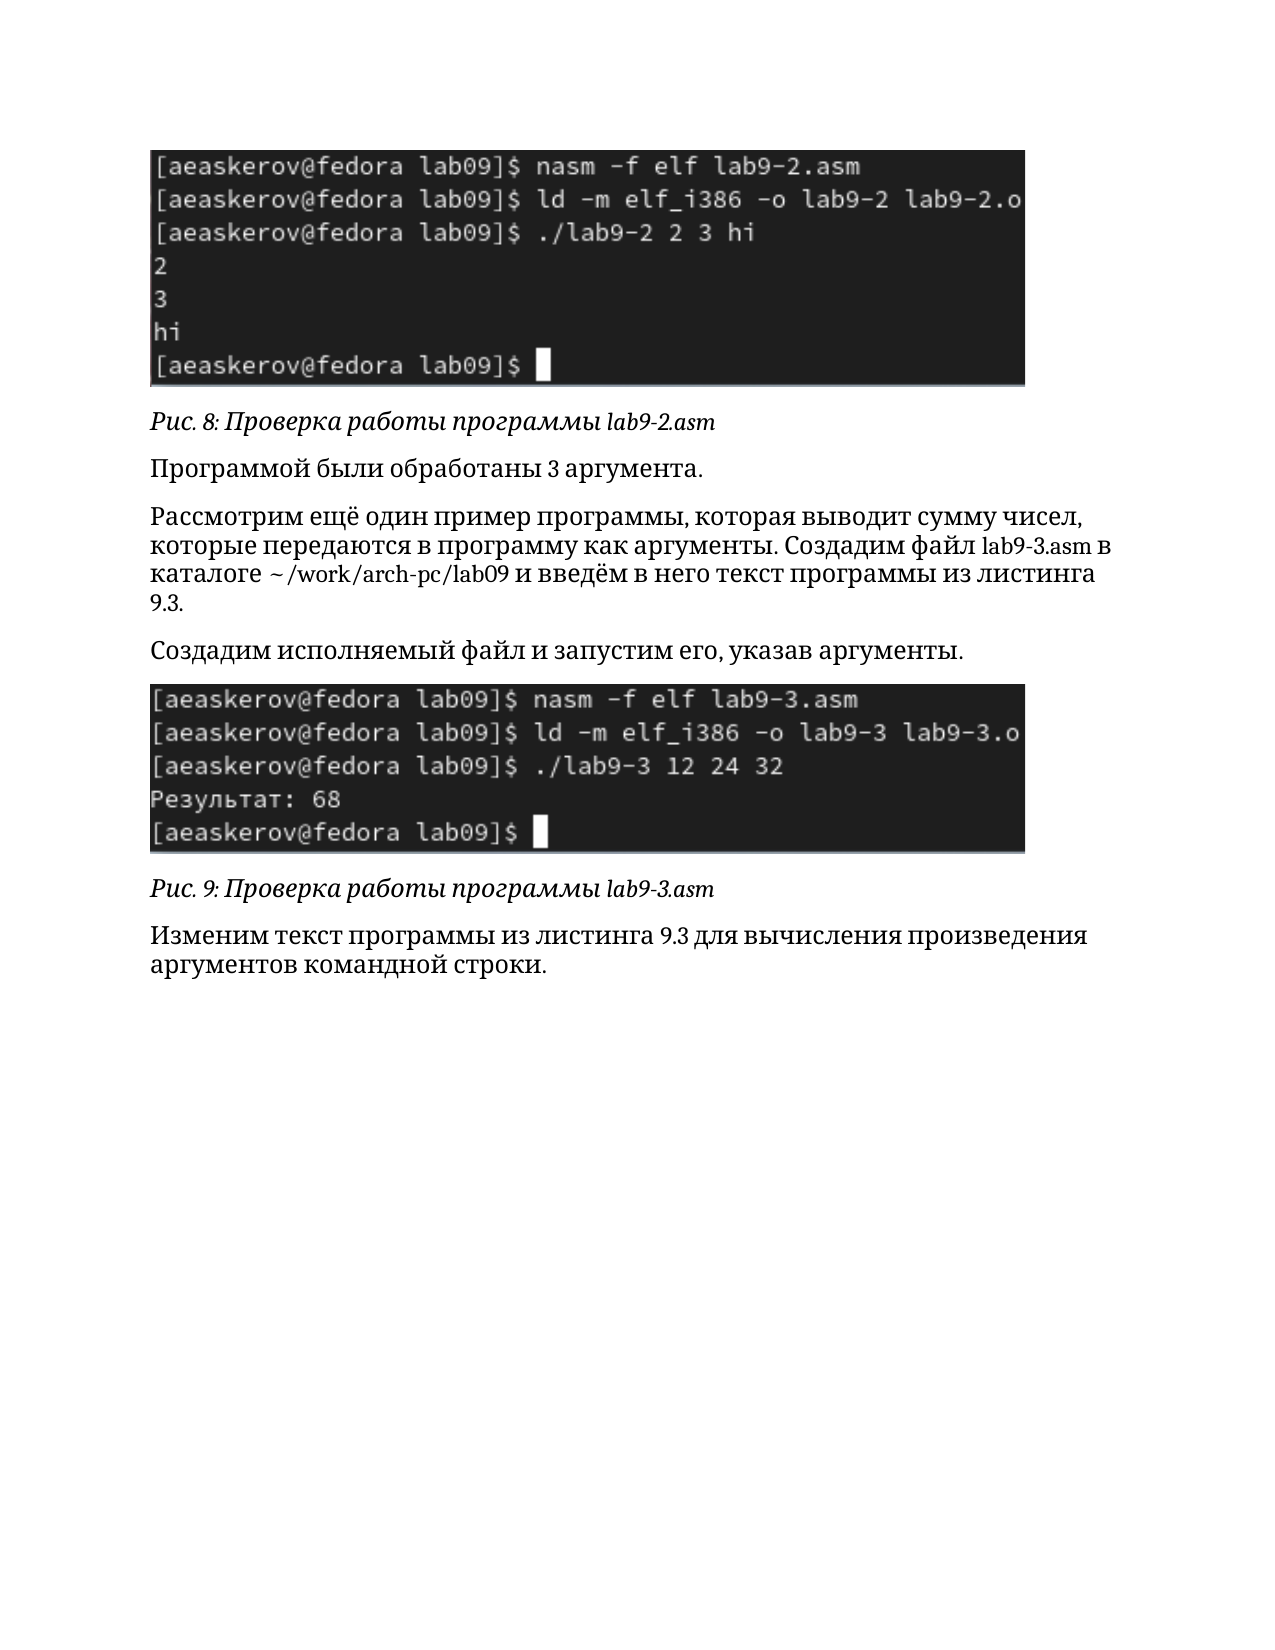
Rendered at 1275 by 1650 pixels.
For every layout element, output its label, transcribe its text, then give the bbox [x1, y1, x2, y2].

text Рис. 9: Проверка работы программы lab9-3.asm [150, 874, 1125, 903]
picture [150, 150, 1025, 387]
text Программой были обработаны 3 аргумента. [150, 455, 1125, 484]
text Создадим исполняемый файл и запустим его, указав аргументы. [150, 637, 1125, 665]
text Рассмотрим ещё один пример программы, которая выводит сумму чисел, которые передаются в программу как аргументы. Создадим файл lab9-3.asm в каталоге ~/work/arch-pc/lab09 и введём в него текст программы из листинга 9.3. [150, 503, 1125, 618]
picture [150, 684, 1025, 854]
text Рис. 8: Проверка работы программы lab9-2.asm [150, 408, 1125, 437]
text Изменим текст программы из листинга 9.3 для вычисления произведения аргументов командной строки. [150, 922, 1125, 979]
